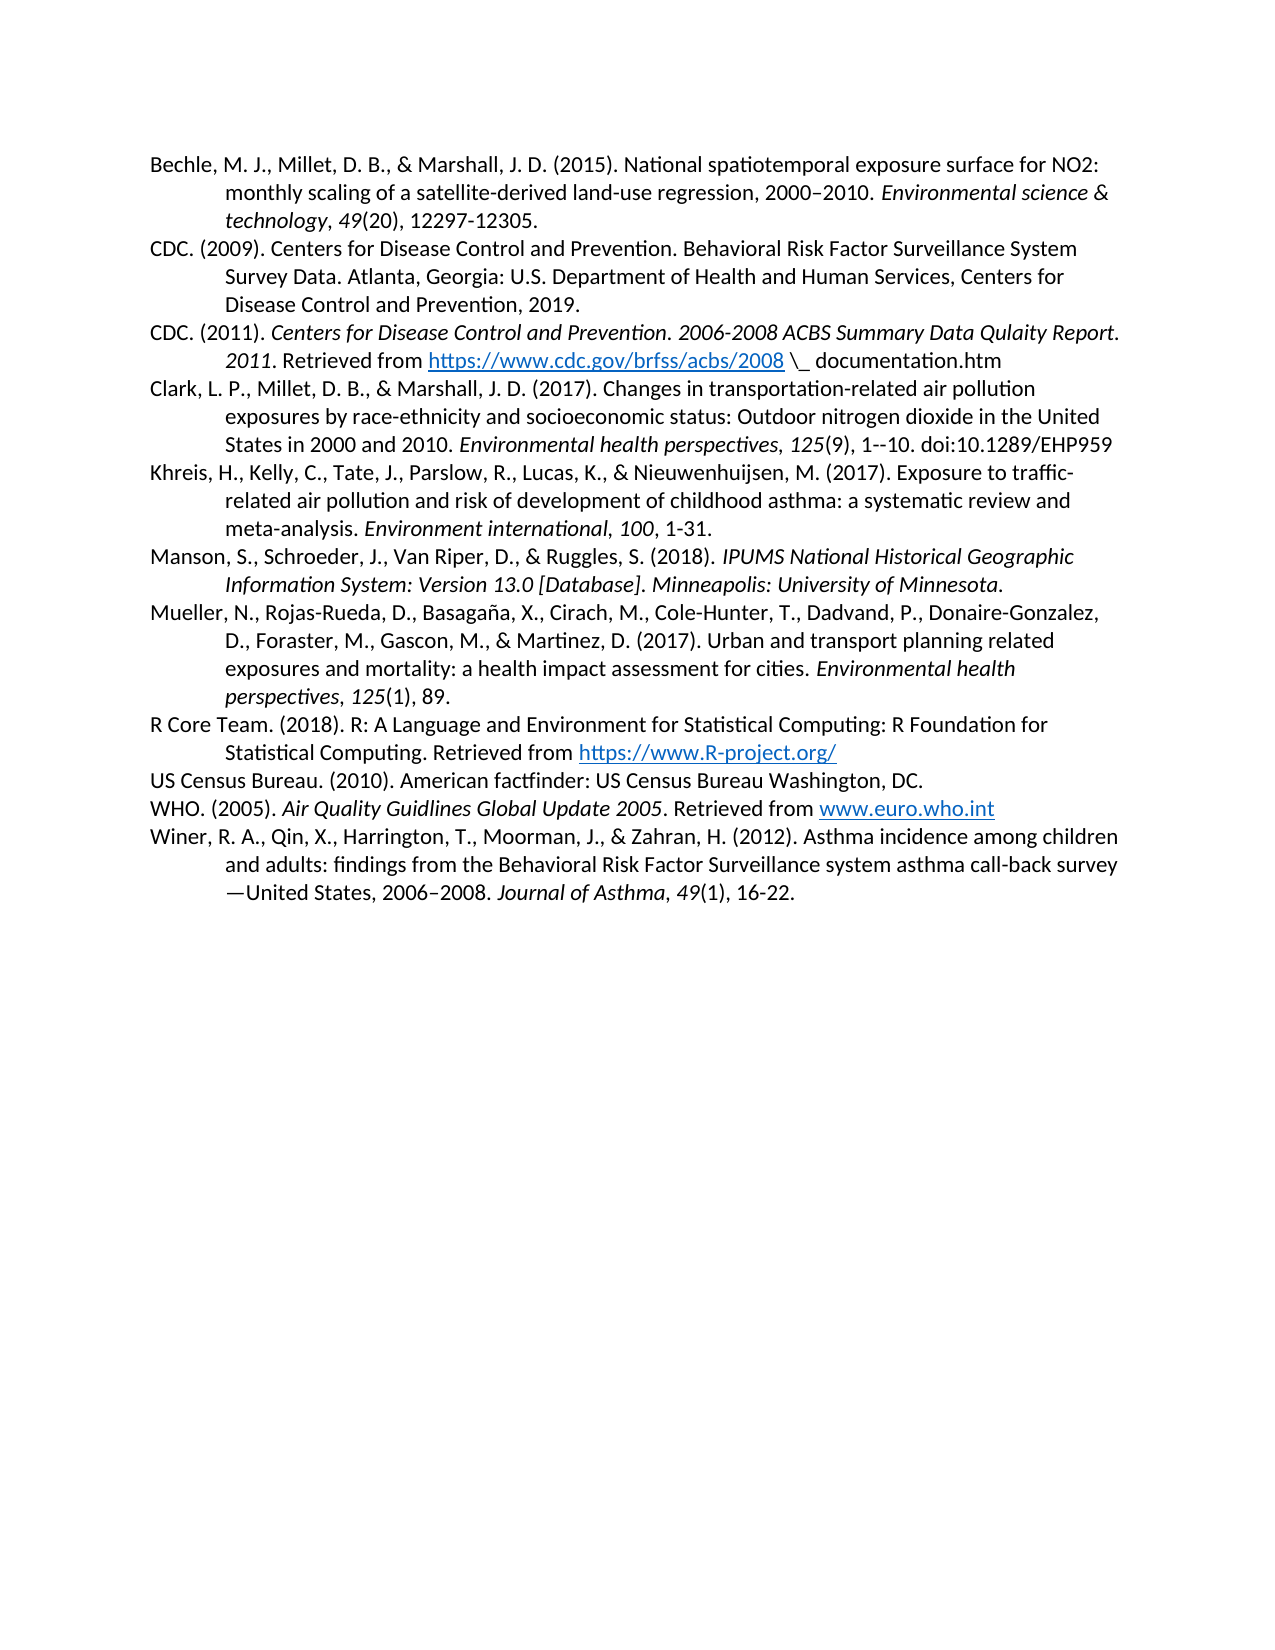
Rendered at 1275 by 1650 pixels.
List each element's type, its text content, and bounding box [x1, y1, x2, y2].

text Mueller, N., Rojas-Rueda, D., Basagaña, X., Cirach, M., Cole-Hunter, T., Dadvand, P., Donaire-Gonzalez, D., Foraster, M., Gascon, M., & Martinez, D. (2017). Urban and transport planning related exposures and mortality: a health impact assessment for cities. Environmental health perspectives, 125(1), 89. [150, 598, 1125, 710]
text WHO. (2005). Air Quality Guidlines Global Update 2005. Retrieved from www.euro.who.int [150, 794, 1125, 822]
text CDC. (2009). Centers for Disease Control and Prevention. Behavioral Risk Factor Surveillance System Survey Data. Atlanta, Georgia: U.S. Department of Health and Human Services, Centers for Disease Control and Prevention, 2019. [150, 234, 1125, 318]
text Clark, L. P., Millet, D. B., & Marshall, J. D. (2017). Changes in transportation-related air pollution exposures by race-ethnicity and socioeconomic status: Outdoor nitrogen dioxide in the United States in 2000 and 2010. Environmental health perspectives, 125(9), 1--10. doi:10.1289/EHP959 [150, 374, 1125, 458]
text R Core Team. (2018). R: A Language and Environment for Statistical Computing: R Foundation for Statistical Computing. Retrieved from https://www.R-project.org/ [150, 710, 1125, 766]
text Winer, R. A., Qin, X., Harrington, T., Moorman, J., & Zahran, H. (2012). Asthma incidence among children and adults: findings from the Behavioral Risk Factor Surveillance system asthma call-back survey—United States, 2006–2008. Journal of Asthma, 49(1), 16-22. [150, 822, 1125, 907]
text Manson, S., Schroeder, J., Van Riper, D., & Ruggles, S. (2018). IPUMS National Historical Geographic Information System: Version 13.0 [Database]. Minneapolis: University of Minnesota. [150, 542, 1125, 598]
text Khreis, H., Kelly, C., Tate, J., Parslow, R., Lucas, K., & Nieuwenhuijsen, M. (2017). Exposure to traffic-related air pollution and risk of development of childhood asthma: a systematic review and meta-analysis. Environment international, 100, 1-31. [150, 458, 1125, 542]
text US Census Bureau. (2010). American factfinder: US Census Bureau Washington, DC. [150, 766, 1125, 794]
text Bechle, M. J., Millet, D. B., & Marshall, J. D. (2015). National spatiotemporal exposure surface for NO2: monthly scaling of a satellite-derived land-use regression, 2000–2010. Environmental science & technology, 49(20), 12297-12305. [150, 150, 1125, 234]
text CDC. (2011). Centers for Disease Control and Prevention. 2006-2008 ACBS Summary Data Qulaity Report. 2011. Retrieved from https://www.cdc.gov/brfss/acbs/2008 \_ documentation.htm [150, 318, 1125, 374]
